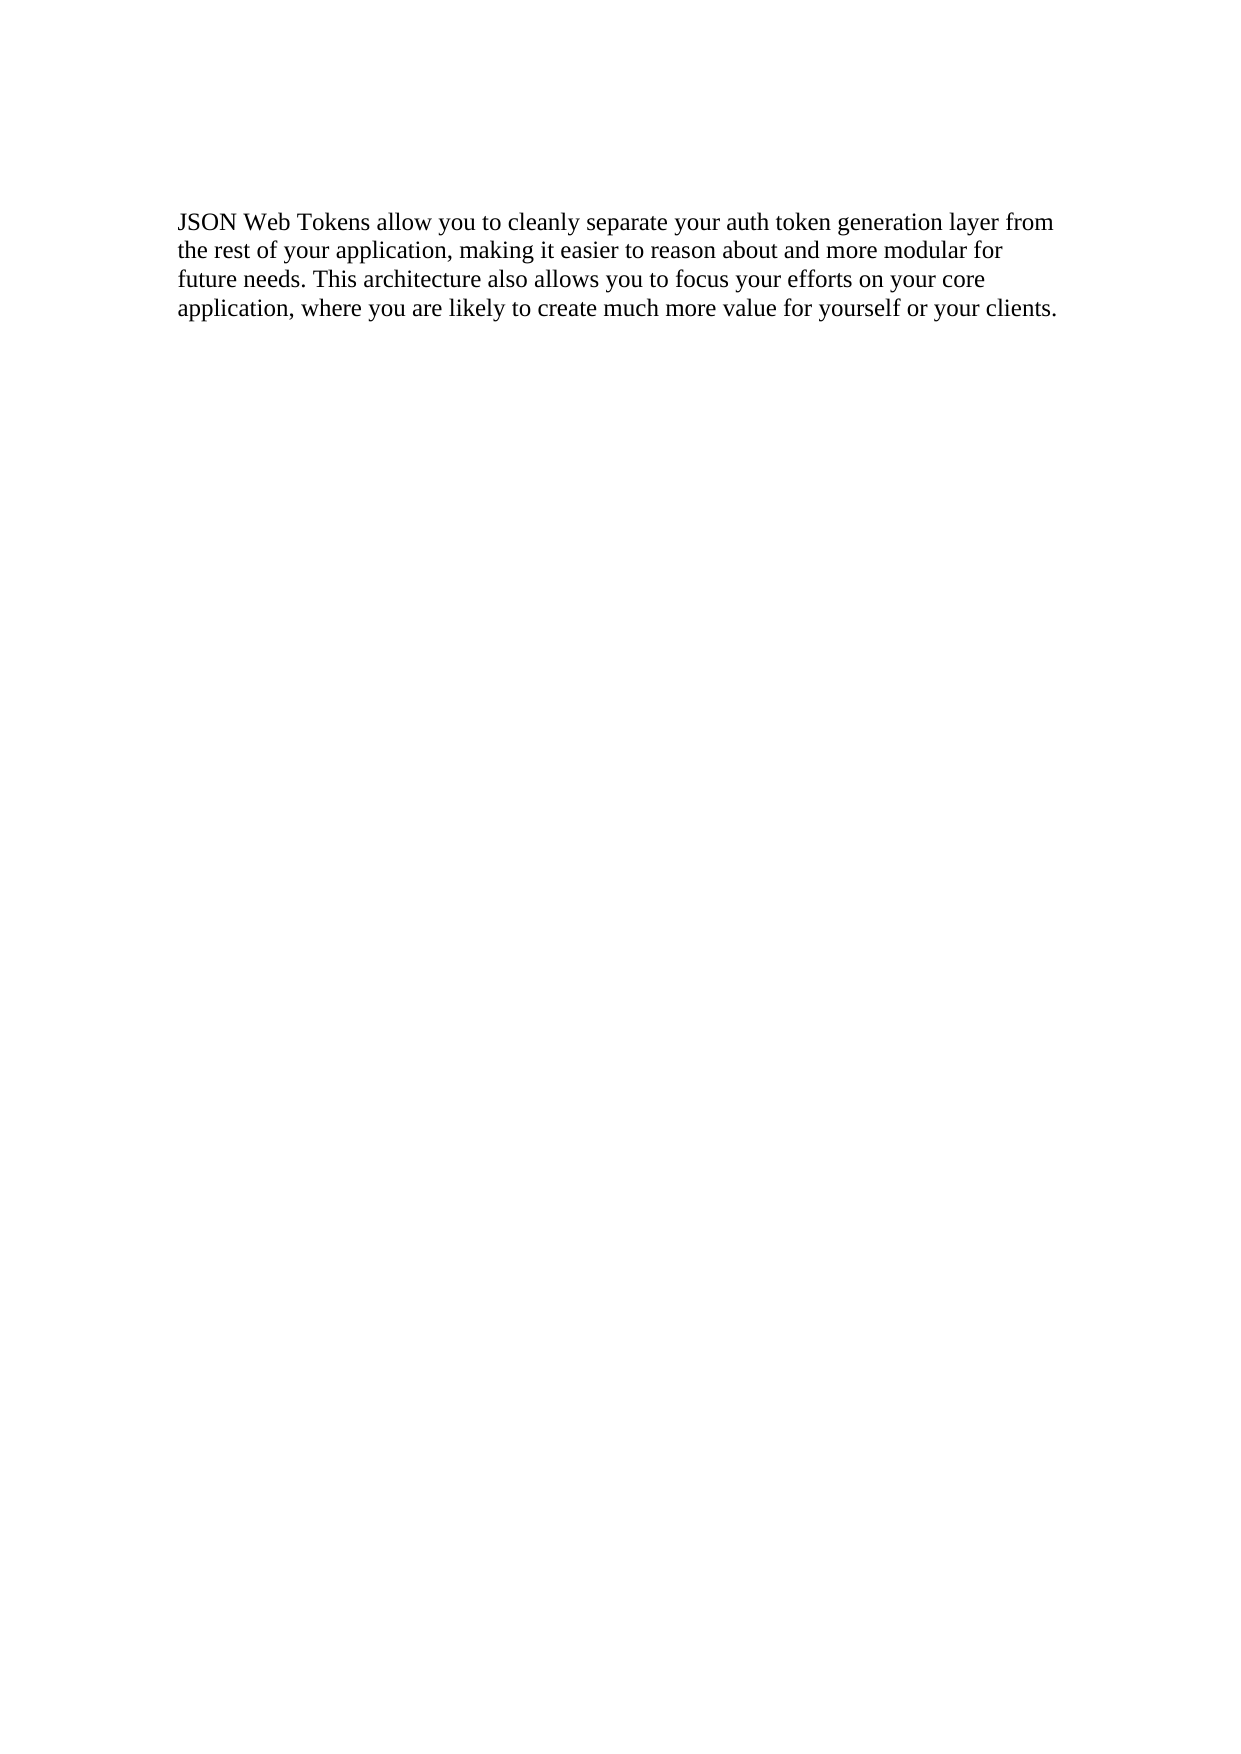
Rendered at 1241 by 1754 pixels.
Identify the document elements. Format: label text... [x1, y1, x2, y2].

text JSON Web Tokens allow you to cleanly separate your auth token generation layer from the rest of your application, making it easier to reason about and more modular for future needs. This architecture also allows you to focus your efforts on your core application, where you are likely to create much more value for yourself or your clients. [177, 207, 1063, 322]
